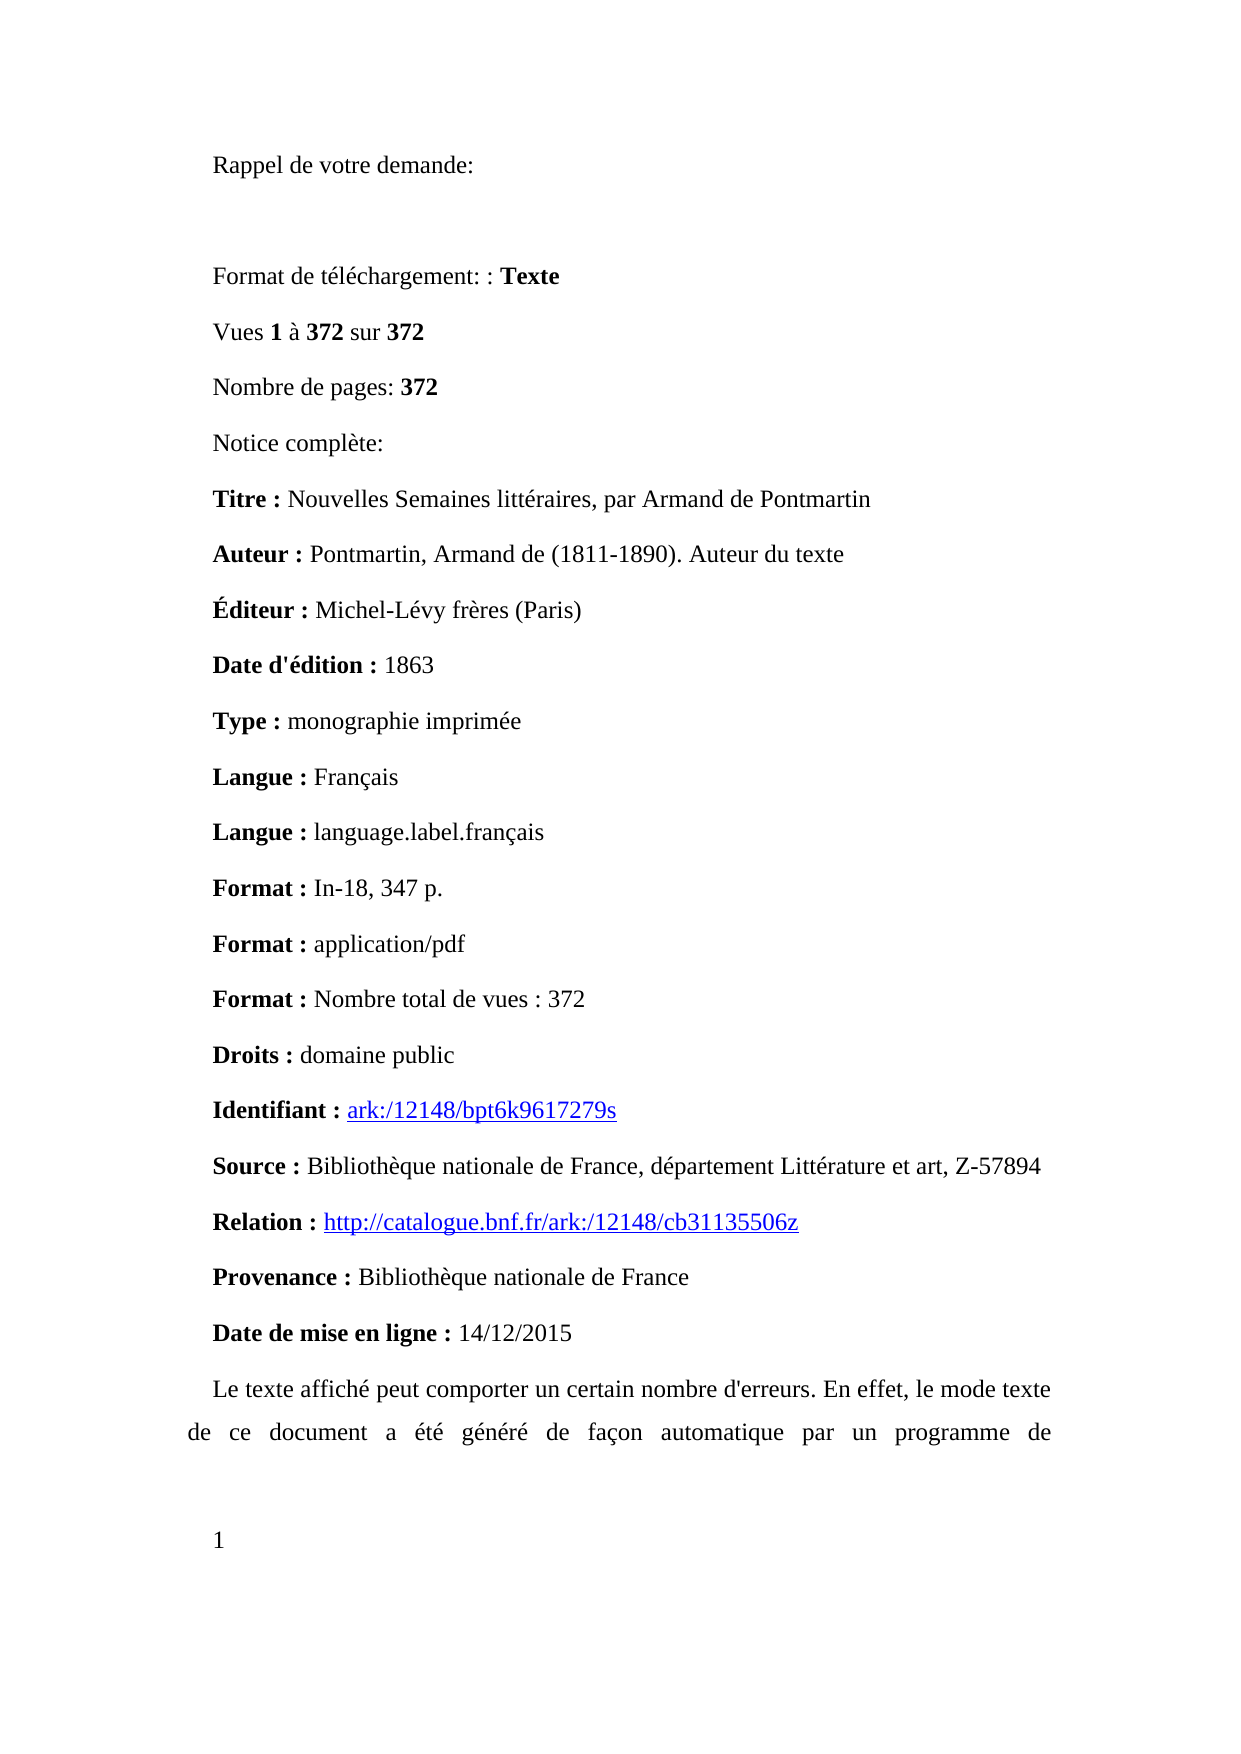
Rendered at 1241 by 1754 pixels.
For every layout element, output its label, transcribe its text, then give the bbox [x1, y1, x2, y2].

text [187, 1374, 1053, 1446]
text Nombre de pages: 372 [187, 372, 1053, 401]
text Titre : Nouvelles Semaines littéraires, par Armand de Pontmartin [187, 484, 1053, 512]
text Date d'édition : 1863 [187, 651, 1053, 679]
text Format : In-18, 347 p. [187, 873, 1053, 902]
text Format : Nombre total de vues : 372 [187, 984, 1053, 1013]
text Provenance : Bibliothèque nationale de France [187, 1262, 1053, 1291]
text Date de mise en ligne : 14/12/2015 [187, 1318, 1053, 1347]
text Notice complète: [187, 428, 1053, 457]
text Format de téléchargement: : Texte [187, 261, 1053, 290]
text Format : application/pdf [187, 929, 1053, 957]
text Langue : language.label.français [187, 817, 1053, 846]
text Rappel de votre demande: [187, 150, 1053, 179]
text Droits : domaine public [187, 1040, 1053, 1069]
text Vues 1 à 372 sur 372 [187, 317, 1053, 346]
text Auteur : Pontmartin, Armand de (1811-1890). Auteur du texte [187, 539, 1053, 568]
text Type : monographie imprimée [187, 706, 1053, 735]
text Source : Bibliothèque nationale de France, département Littérature et art, Z-57894 [187, 1151, 1053, 1180]
text Éditeur : Michel-Lévy frères (Paris) [187, 595, 1053, 624]
text Identifiant : ark:/12148/bpt6k9617279s [187, 1096, 1053, 1124]
text Langue : Français [187, 762, 1053, 791]
text Relation : http://catalogue.bnf.fr/ark:/12148/cb31135506z [187, 1207, 1053, 1236]
